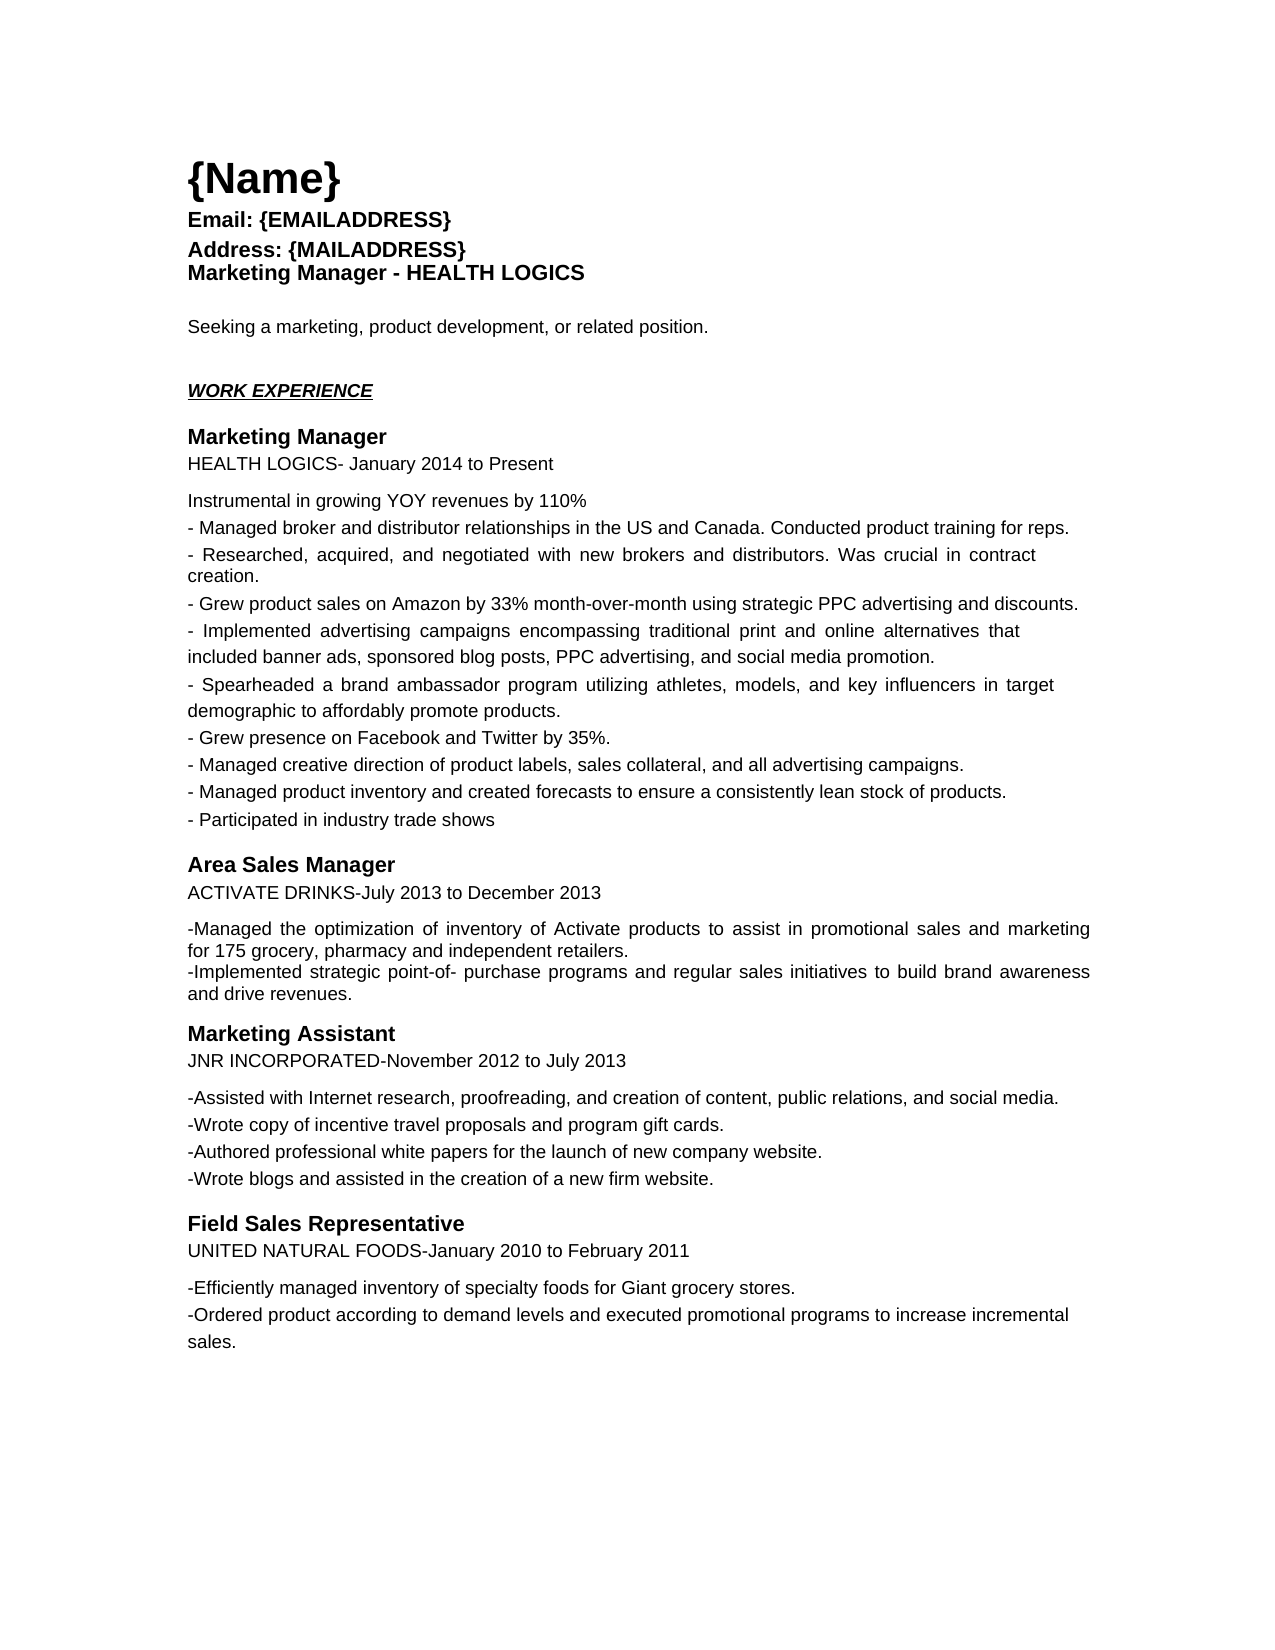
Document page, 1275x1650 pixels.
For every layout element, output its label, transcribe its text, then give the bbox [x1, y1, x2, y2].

text - Managed broker and distributor relationships in the US and Canada. Conducted product training for reps. [187, 517, 1072, 538]
text -Ordered product according to demand levels and executed promotional programs to increase incremental sales. [187, 1303, 1091, 1352]
text -Wrote blogs and assisted in the creation of a new firm website. [187, 1167, 1091, 1189]
text Address: {MAILADDRESS} [187, 237, 556, 262]
text Seeking a marketing, product development, or related position. [187, 316, 711, 337]
text Field Sales Representative [187, 1211, 468, 1236]
text Area Sales Manager [187, 852, 399, 877]
text HEALTH LOGICS-January 2014 to Present [187, 453, 572, 475]
text -Implemented strategic point-of- purchase programs and regular sales initiatives to build brand awareness and drive revenues. [187, 961, 1090, 1004]
text UNITED NATURAL FOODS-January 2010 to February 2011 [187, 1240, 869, 1262]
text -Assisted with Internet research, proofreading, and creation of content, public relations, and social media. [187, 1087, 1091, 1108]
text JNR INCORPORATED-November 2012 to July 2013 [187, 1050, 769, 1072]
text Email: {EMAILADDRESS} [187, 207, 556, 232]
text -Authored professional white papers for the launch of new company website. [187, 1140, 1091, 1162]
text Marketing Manager [187, 424, 390, 449]
text WORK EXPERIENCE [187, 380, 376, 402]
text Marketing Manager - HEALTH LOGICS [187, 262, 588, 285]
text - Grew presence on Facebook and Twitter by 35%. [187, 727, 613, 749]
text Instrumental in growing YOY revenues by 110% [187, 489, 589, 511]
text - Grew product sales on Amazon by 33% month-over-month using strategic PPC advertising and discounts. [187, 592, 1081, 614]
text {Name} [187, 152, 542, 203]
text - Implemented advertising campaigns encompassing traditional print and online alternatives that included banner ads, sponsored blog posts, PPC advertising, and social media promotion. [187, 619, 1091, 668]
text -Efficiently managed inventory of specialty foods for Giant grocery stores. [187, 1277, 1091, 1298]
text -Wrote copy of incentive travel proposals and program gift cards. [187, 1113, 1091, 1135]
text Marketing Assistant [187, 1021, 399, 1046]
text -Managed the optimization of inventory of Activate products to assist in promotional sales and marketing for 175 grocery, pharmacy and independent retailers. [187, 918, 1090, 961]
text - Managed creative direction of product labels, sales collateral, and all advertising campaigns. [187, 754, 967, 776]
text - Managed product inventory and created forecasts to ensure a consistently lean stock of products. [187, 781, 1009, 803]
text ACTIVATE DRINKS-July 2013 to December 2013 [187, 881, 827, 903]
text - Participated in industry trade shows [187, 808, 498, 830]
text - Researched, acquired, and negotiated with new brokers and distributors. Was crucial in contract creation. [187, 544, 1036, 587]
text - Spearheaded a brand ambassador program utilizing athletes, models, and key influencers in target demographic to affordably promote products. [187, 673, 1091, 722]
